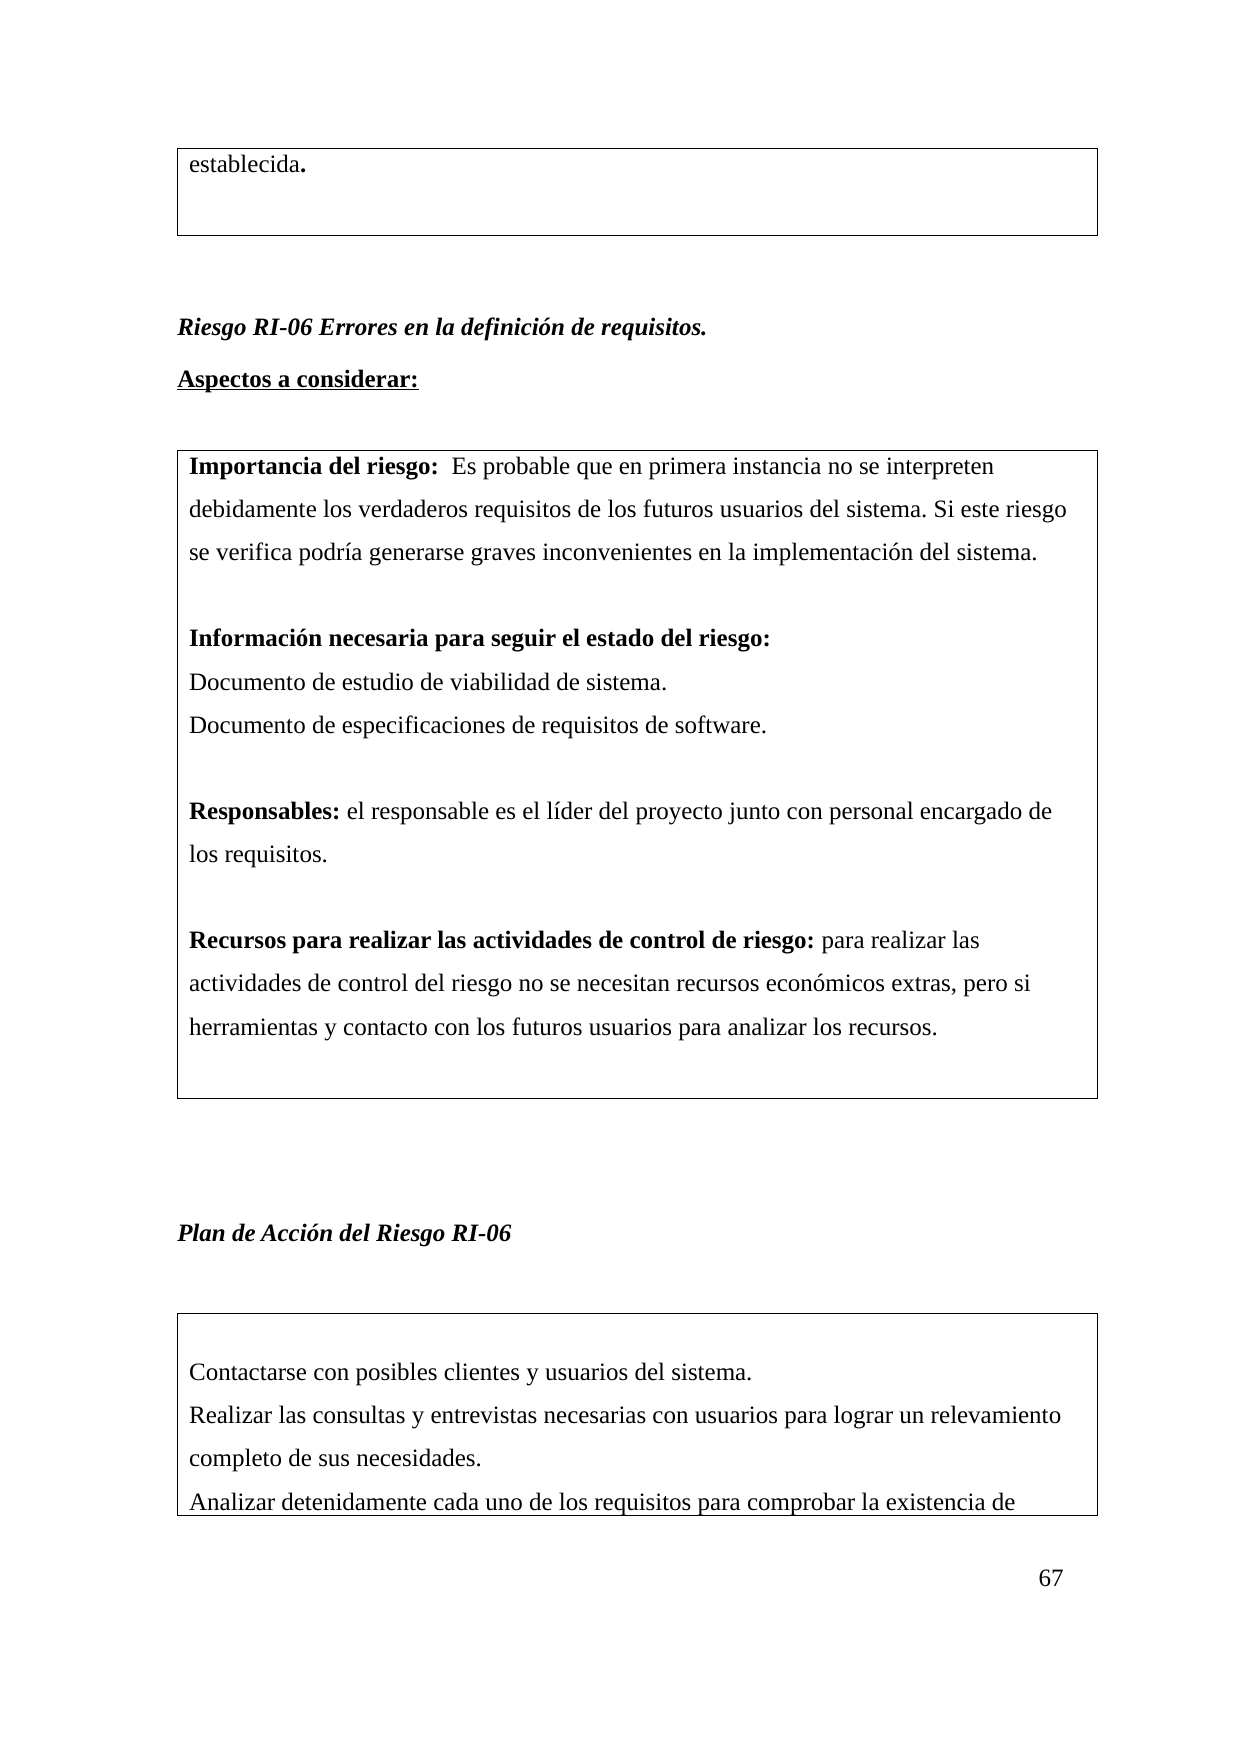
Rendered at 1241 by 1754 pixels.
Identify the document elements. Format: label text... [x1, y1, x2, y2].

text Aspectos a considerar: [177, 364, 1063, 392]
table_header Importancia del riesgo: Es probable que en primera instancia no se interpreten debidamente los verdaderos requisitos de los futuros usuarios del sistema. Si este riesgo se verifica podría generarse graves inconvenientes en la implementación del sistema. Información necesaria para seguir el estado del riesgo: Documento de estudio de viabilidad de sistema. Documento de especificaciones de requisitos de software. Responsables: el responsable es el líder del proyecto junto con personal encargado de los requisitos. Recursos para realizar las actividades de control de riesgo: para realizar las actividades de control del riesgo no se necesitan recursos económicos extras, pero si herramientas y contacto con los futuros usuarios para analizar los recursos. [178, 451, 1097, 1098]
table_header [178, 1314, 1097, 1515]
subtitle Riesgo RI-06 Errores en la definición de requisitos. [177, 312, 1063, 341]
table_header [178, 149, 1097, 235]
subtitle Plan de Acción del Riesgo RI-06 [177, 1218, 1063, 1247]
